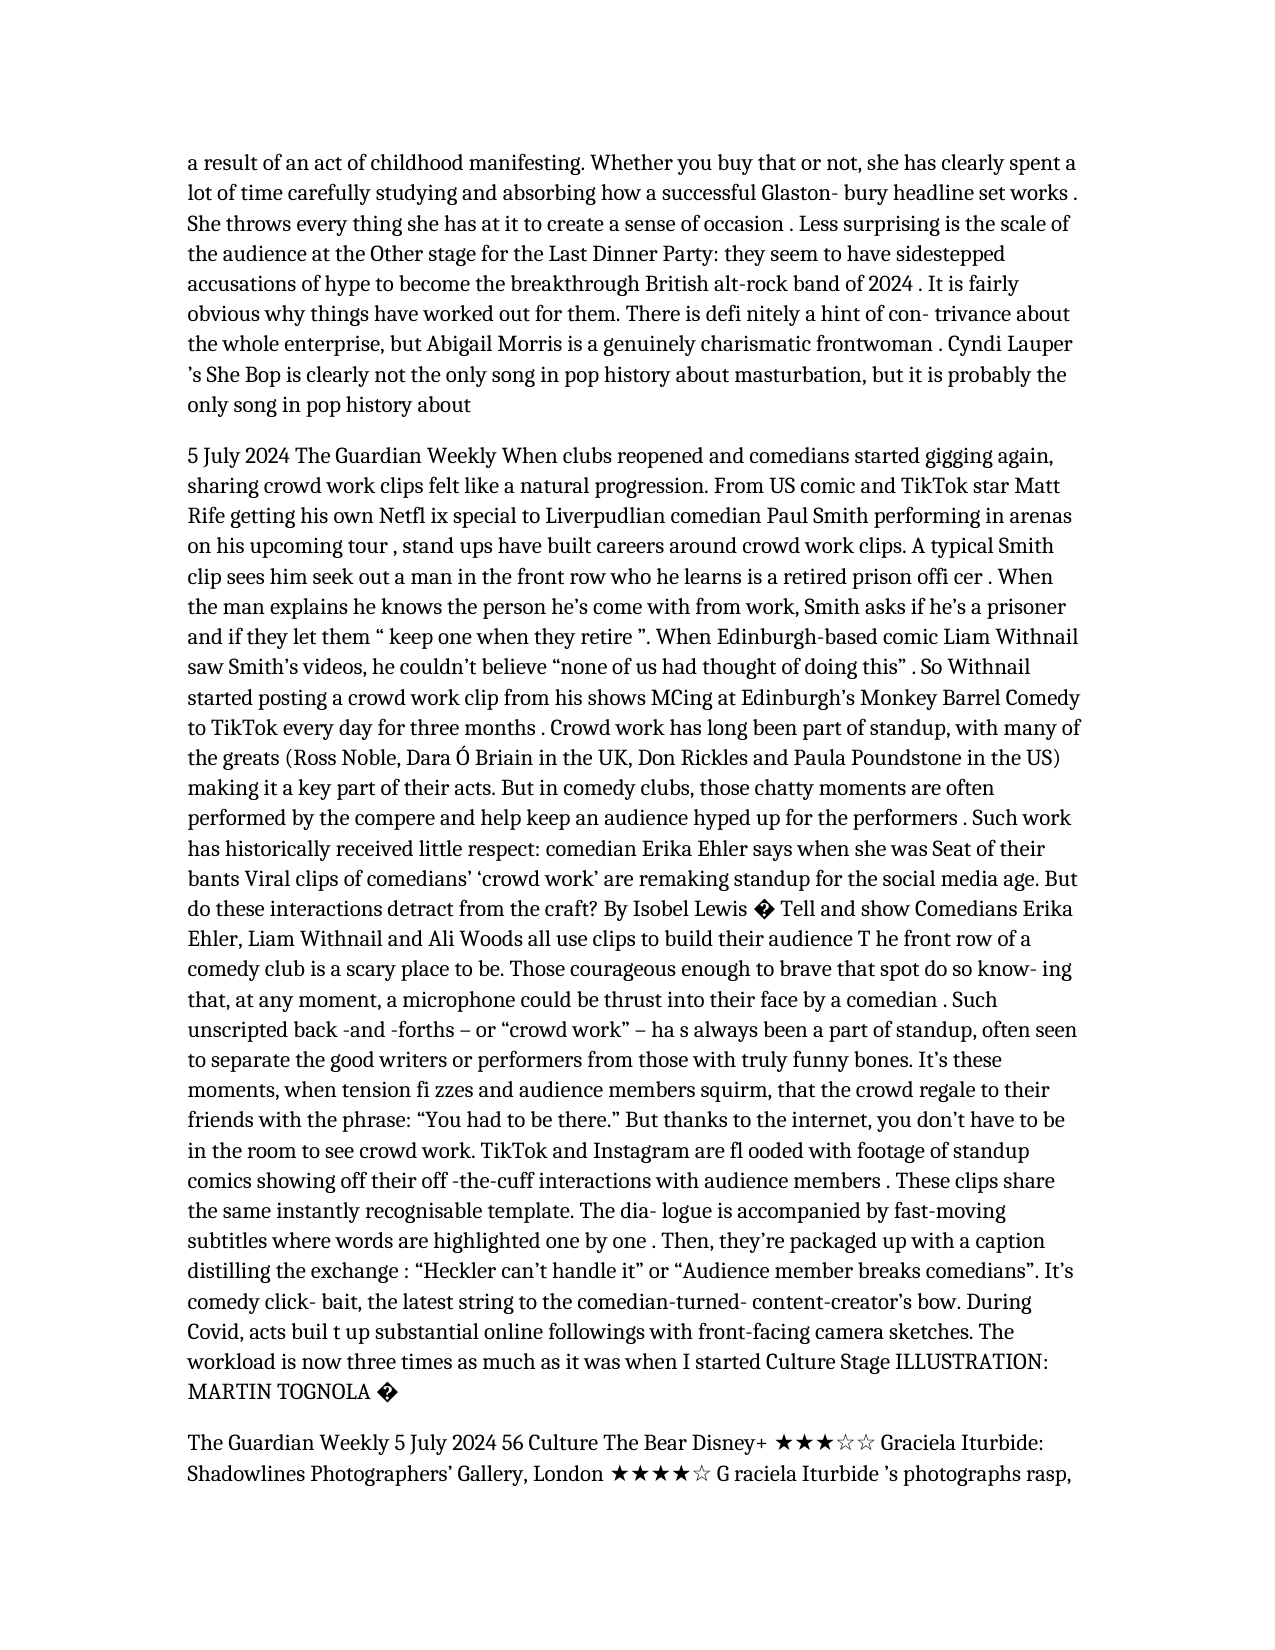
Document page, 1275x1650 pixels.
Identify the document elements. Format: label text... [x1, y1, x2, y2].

text 5 July 2024 The Guardian Weekly When clubs reopened and comedians started gigging again, sharing crowd work clips felt like a natural progression. From US comic and TikTok star Matt Rife getting his own Netfl ix special to Liverpudlian comedian Paul Smith performing in arenas on his upcoming tour , stand ups have built careers around crowd work clips. A typical Smith clip sees him seek out a man in the front row who he learns is a retired prison offi cer . When the man explains he knows the person he’s come with from work, Smith asks if he’s a prisoner and if they let them “ keep one when they retire ”. When Edinburgh-based comic Liam Withnail saw Smith’s videos, he couldn’t believe “none of us had thought of doing this” . So Withnail started posting a crowd work clip from his shows MCing at Edinburgh’s Monkey Barrel Comedy to TikTok every day for three months . Crowd work has long been part of standup, with many of the greats (Ross Noble, Dara Ó Briain in the UK, Don Rickles and Paula Poundstone in the US) making it a key part of their acts. But in comedy clubs, those chatty moments are often performed by the compere and help keep an audience hyped up for the performers . Such work has historically received little respect: comedian Erika Ehler says when she was Seat of their bants Viral clips of comedians’ ‘crowd work’ are remaking standup for the social media age. But do these interactions detract from the craft? By Isobel Lewis � Tell and show Comedians Erika Ehler, Liam Withnail and Ali Woods all use clips to build their audience T he front row of a comedy club is a scary place to be. Those courageous enough to brave that spot do so know- ing that, at any moment, a microphone could be thrust into their face by a comedian . Such unscripted back -and -forths – or “crowd work” – ha s always been a part of standup, often seen to separate the good writers or performers from those with truly funny bones. It’s these moments, when tension fi zzes and audience members squirm, that the crowd regale to their friends with the phrase: “You had to be there.” But thanks to the internet, you don’t have to be in the room to see crowd work. TikTok and Instagram are fl ooded with footage of standup comics showing off their off -the-cuff interactions with audience members . These clips share the same instantly recognisable template. The dia- logue is accompanied by fast-moving subtitles where words are highlighted one by one . Then, they’re packaged up with a caption distilling the exchange : “Heckler can’t handle it” or “Audience member breaks comedians”. It’s comedy click- bait, the latest string to the comedian-turned- content-creator’s bow. During Covid, acts buil t up substantial online followings with front-facing camera sketches. The workload is now three times as much as it was when I started Culture Stage ILLUSTRATION: MARTIN TOGNOLA � [187, 443, 1087, 1406]
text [187, 150, 1087, 418]
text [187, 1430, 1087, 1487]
